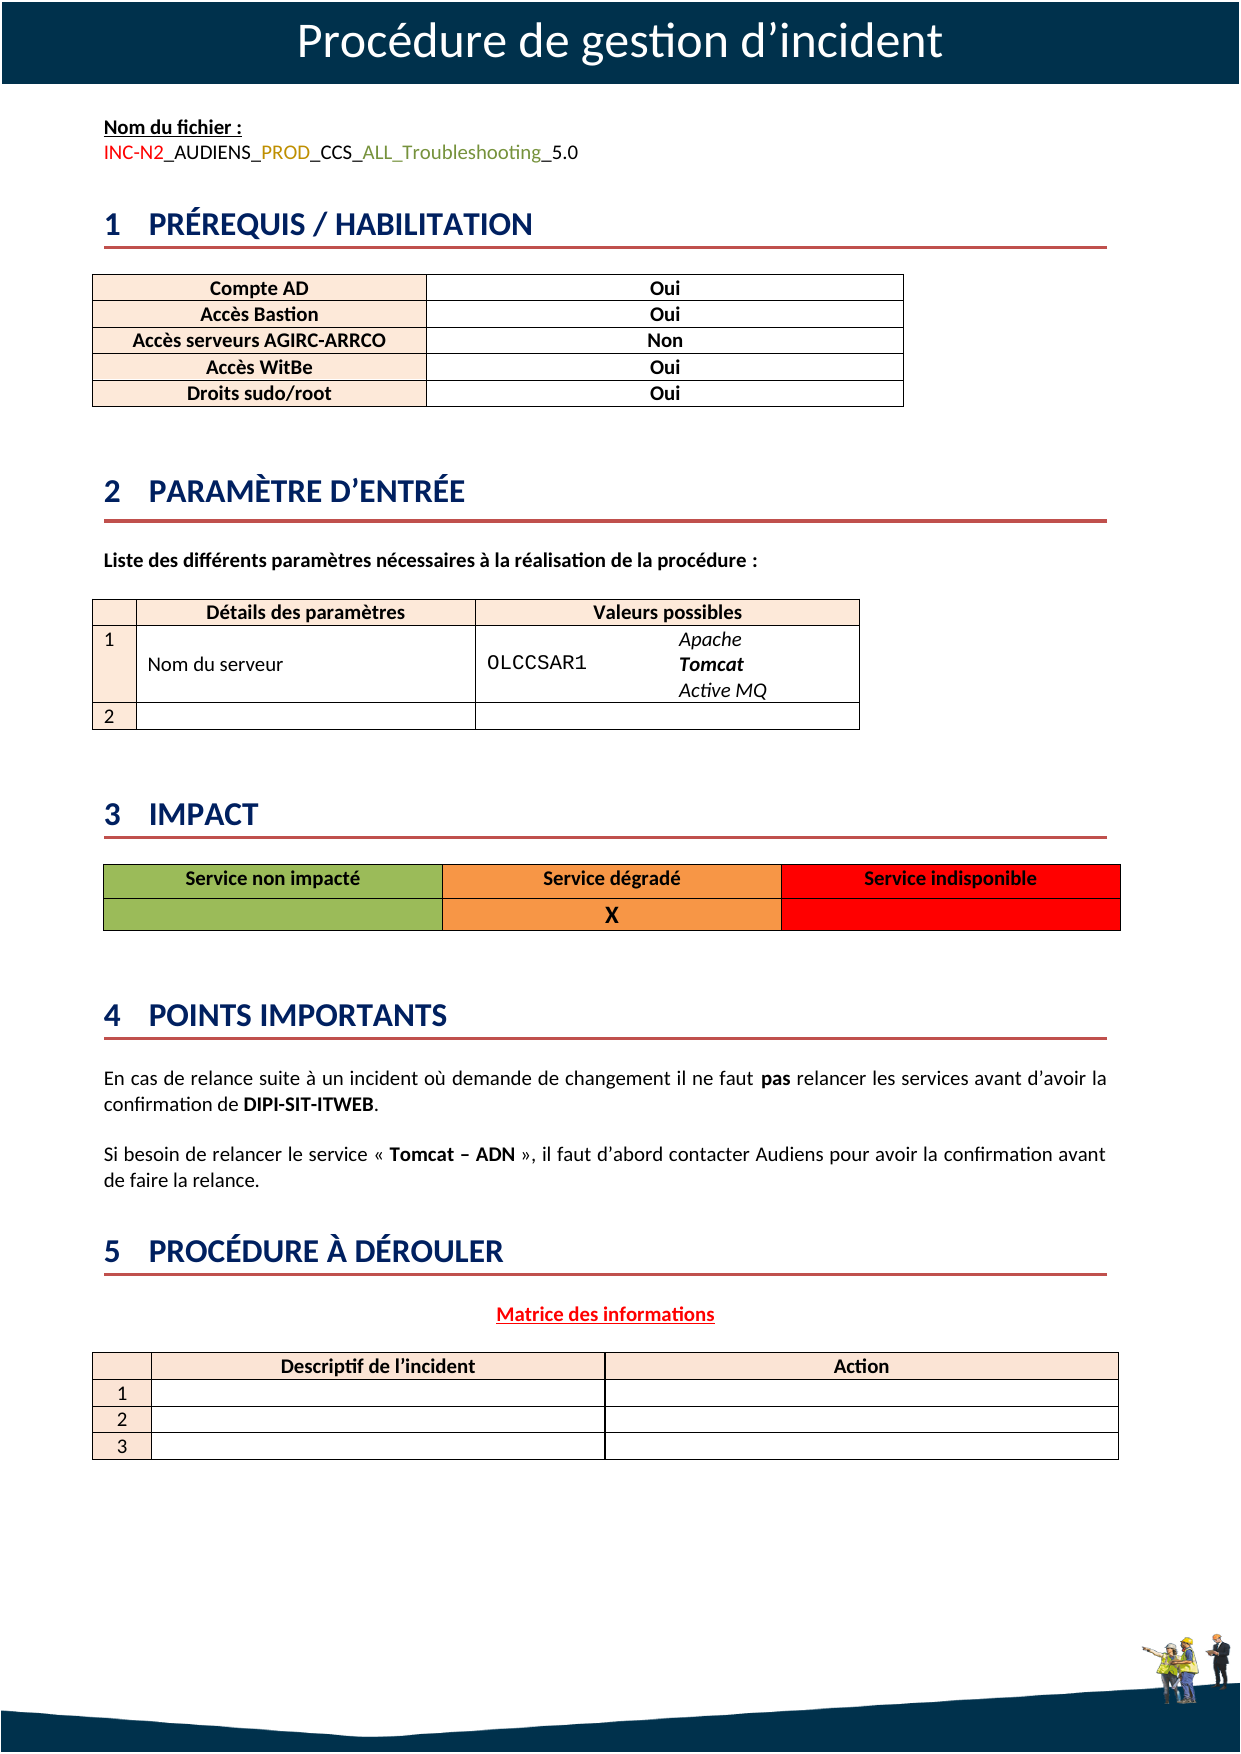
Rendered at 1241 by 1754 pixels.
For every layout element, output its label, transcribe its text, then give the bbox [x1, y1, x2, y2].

table_cell OLCCSAR1 [476, 626, 668, 702]
table_cell [152, 1407, 604, 1432]
table_header Service indisponible [782, 865, 1120, 898]
subtitle Points importants [103, 994, 1107, 1040]
table_cell [476, 703, 859, 729]
table_cell [137, 703, 475, 729]
table_cell 3 [93, 1433, 151, 1459]
table_cell 1 [93, 626, 136, 702]
table_header [93, 1353, 151, 1379]
table_cell Non [427, 328, 903, 353]
table_cell [606, 1433, 1118, 1459]
table_cell X [443, 899, 781, 930]
table_header Action [606, 1353, 1118, 1379]
table_cell [152, 1433, 604, 1459]
table_cell Accès Bastion [93, 301, 426, 327]
table_cell 1 [93, 1380, 151, 1406]
table_cell Oui [427, 301, 903, 327]
table_cell Accès WitBe [93, 354, 426, 379]
text Matrice des informations [103, 1301, 1107, 1327]
table_header Service dégradé [443, 865, 781, 898]
table_cell Apache Tomcat Active MQ [668, 626, 859, 702]
table_cell [606, 1407, 1118, 1432]
table_header [93, 600, 136, 625]
table_cell Accès serveurs AGIRC-ARRCO [93, 328, 426, 353]
table_cell Oui [427, 354, 903, 379]
subtitle PARAMÈTRE D’ENTRÉE [103, 470, 1107, 523]
table_header Oui [427, 275, 903, 300]
text En cas de relance suite à un incident où demande de changement il ne faut pas relancer les services avant d’avoir la confirmation de DIPI-SIT-ITWEB. [103, 1065, 1107, 1116]
text Nom du fichier : [103, 114, 1107, 139]
table_cell 2 [93, 1407, 151, 1432]
table_cell [152, 1380, 604, 1406]
table_header Compte AD [93, 275, 426, 300]
text INC-N2_AUDIENS_PROD_CCS_ALL_Troubleshooting_5.0 [103, 139, 1107, 165]
picture [1, 1629, 1240, 1752]
table_cell 2 [93, 703, 136, 729]
table_cell Droits sudo/root [93, 381, 426, 406]
table_cell [606, 1380, 1118, 1406]
table_header Service non impacté [104, 865, 442, 898]
text Liste des différents paramètres nécessaires à la réalisation de la procédure : [103, 548, 1107, 573]
table_cell Oui [427, 381, 903, 406]
table_header Détails des paramètres [137, 600, 475, 625]
table_header Descriptif de l’incident [152, 1353, 604, 1379]
subtitle PROCÉDURE À DÉROULER [103, 1230, 1107, 1276]
subtitle Impact [103, 793, 1107, 839]
table_cell Nom du serveur [137, 626, 475, 702]
table_cell [782, 899, 1120, 930]
subtitle PRÉREQUIS / HABILITATION [103, 203, 1107, 249]
text Si besoin de relancer le service « Tomcat – ADN », il faut d’abord contacter Audiens pour avoir la confirmation avant de faire la relance. [103, 1142, 1107, 1192]
table_header Valeurs possibles [476, 600, 859, 625]
table_cell [104, 899, 442, 930]
